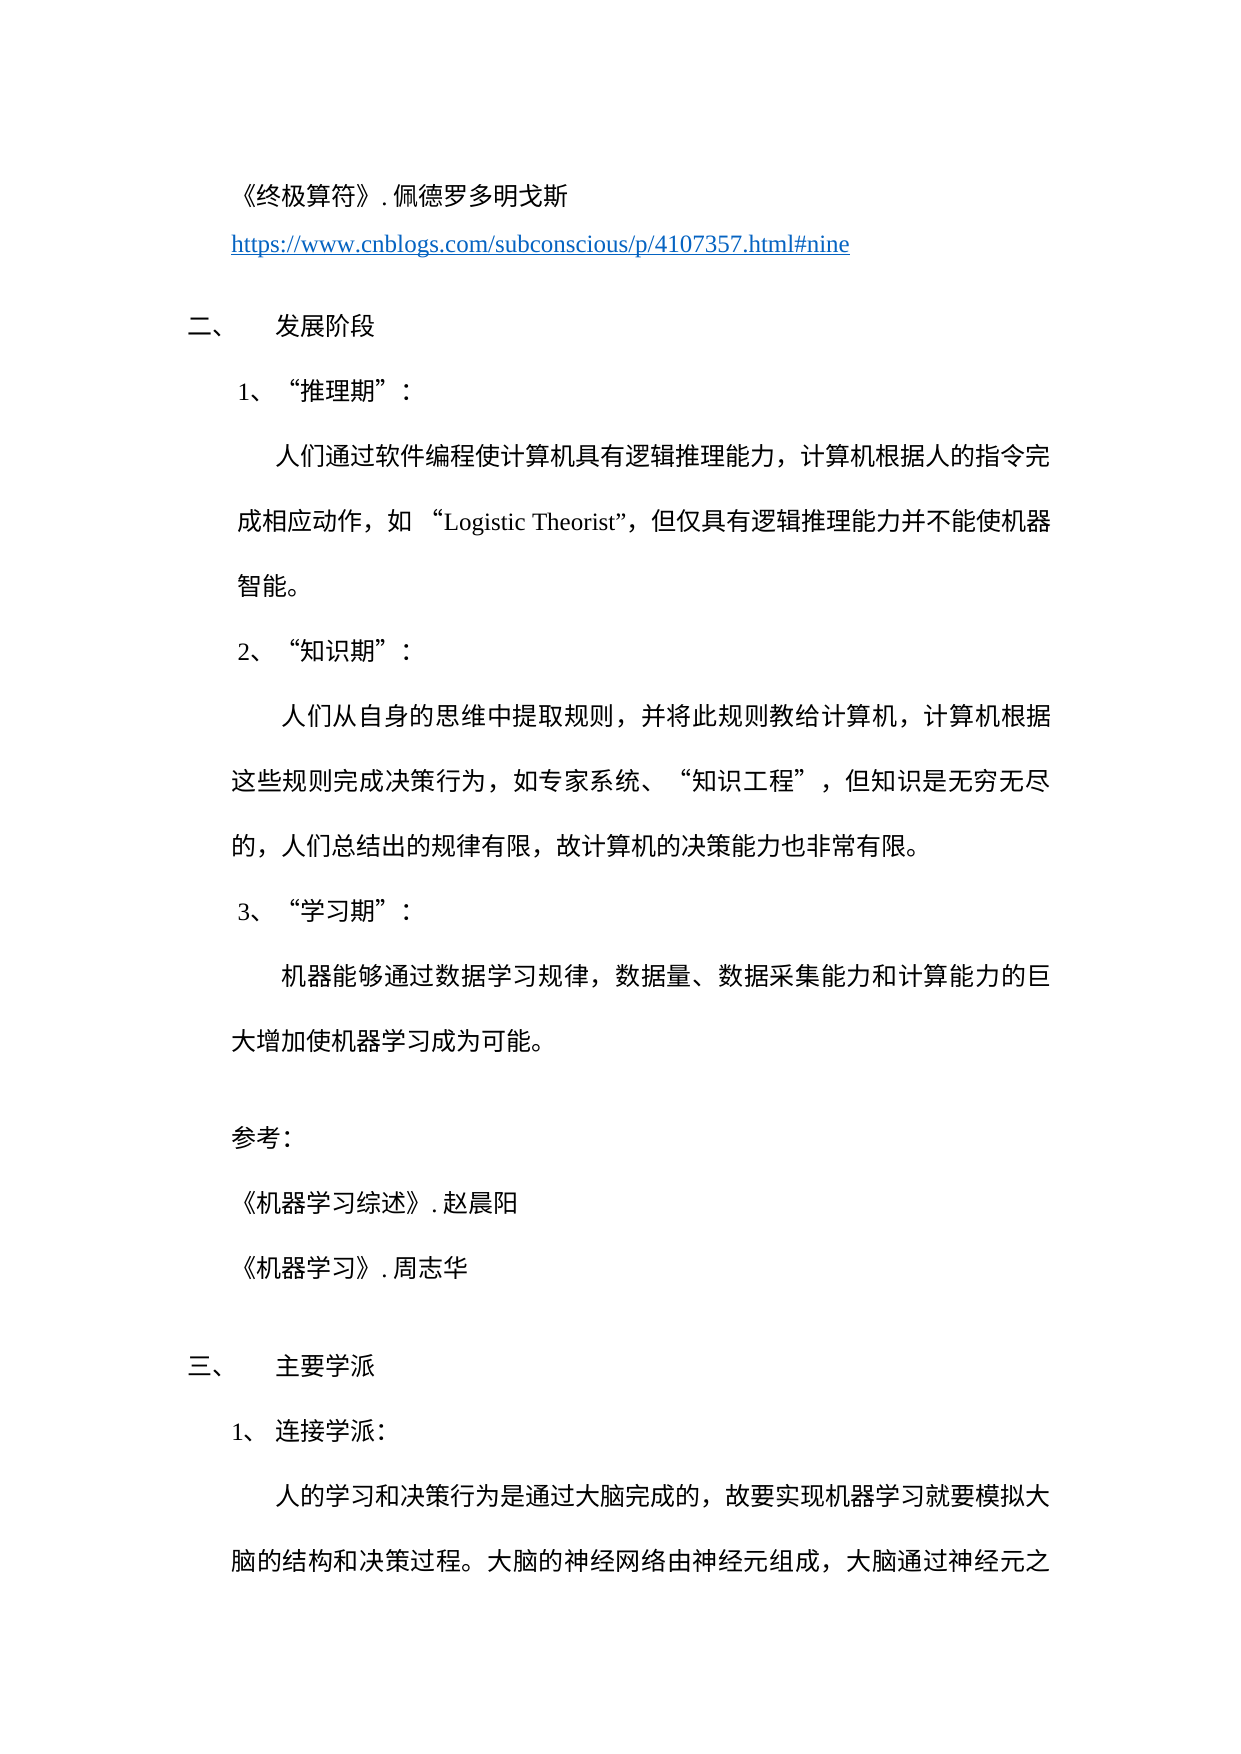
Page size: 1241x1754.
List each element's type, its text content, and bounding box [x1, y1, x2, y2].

list 1、“推理期”： [237, 357, 1053, 422]
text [231, 1462, 1053, 1592]
text https://www.cnblogs.com/subconscious/p/4107357.html#nine [231, 227, 1053, 259]
text 3、“学习期”： [187, 877, 1053, 942]
list 人们通过软件编程使计算机具有逻辑推理能力，计算机根据人的指令完成相应动作，如 “Logistic Theorist”，但仅具有逻辑推理能力并不能使机器智能。 [237, 422, 1053, 617]
text 《终极算符》. 佩德罗多明戈斯 [231, 162, 1053, 227]
text 《机器学习》. 周志华 [187, 1234, 1053, 1299]
list 主要学派 [187, 1332, 1053, 1397]
text 人们从自身的思维中提取规则，并将此规则教给计算机，计算机根据这些规则完成决策行为，如专家系统、“知识工程”，但知识是无穷无尽的，人们总结出的规律有限，故计算机的决策能力也非常有限。 [231, 682, 1053, 877]
text 2、“知识期”： [187, 617, 1053, 682]
list 发展阶段 [187, 292, 1053, 357]
list 连接学派： [231, 1397, 1053, 1462]
text 参考： [187, 1104, 1053, 1169]
text 机器能够通过数据学习规律，数据量、数据采集能力和计算能力的巨大增加使机器学习成为可能。 [231, 942, 1053, 1072]
text 《机器学习综述》. 赵晨阳 [187, 1169, 1053, 1234]
